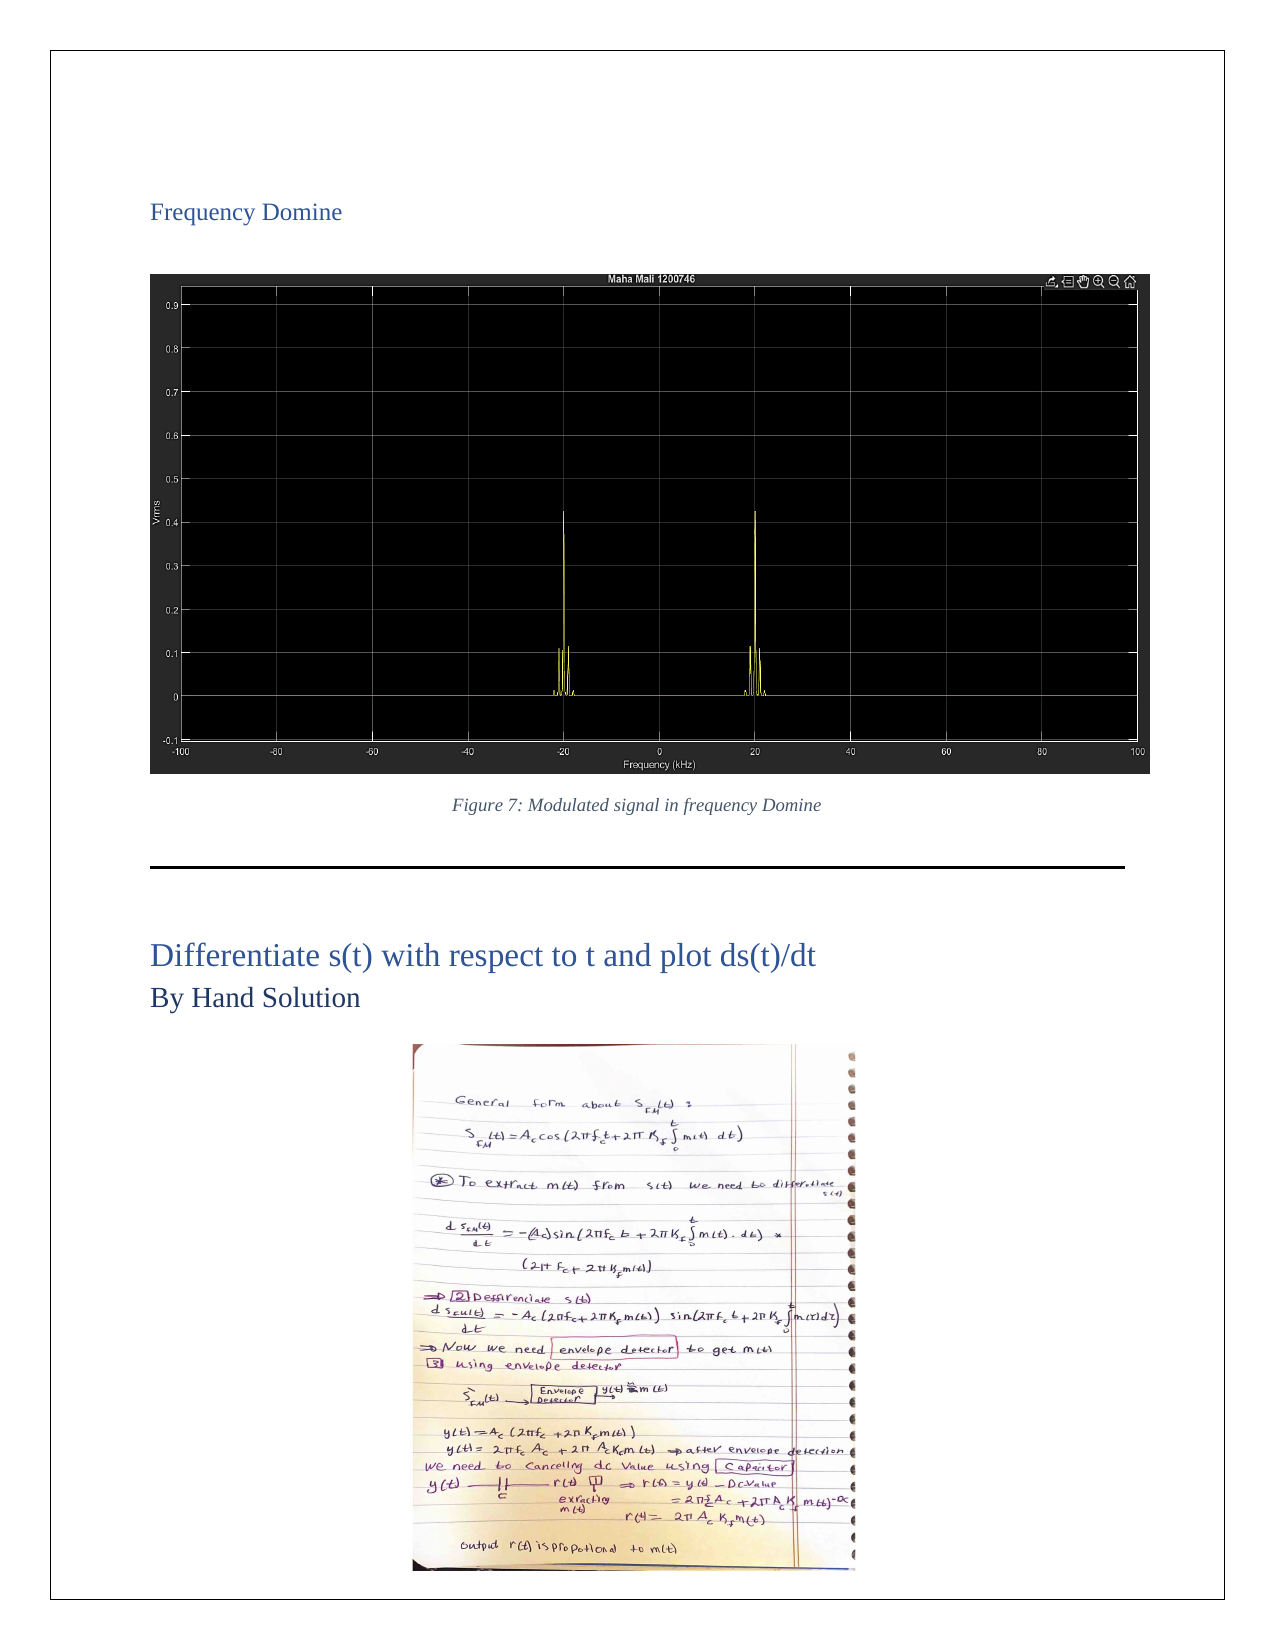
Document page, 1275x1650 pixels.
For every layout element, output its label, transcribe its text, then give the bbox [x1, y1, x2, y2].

picture [412, 1044, 856, 1571]
text Figure 7: Modulated signal in frequency Domine [150, 794, 1125, 815]
picture [150, 274, 1150, 774]
subtitle By Hand Solution [150, 981, 1125, 1014]
subtitle Differentiate s(t) with respect to t and plot ds(t)/dt [150, 935, 1125, 973]
subtitle Frequency Domine [150, 197, 1125, 226]
